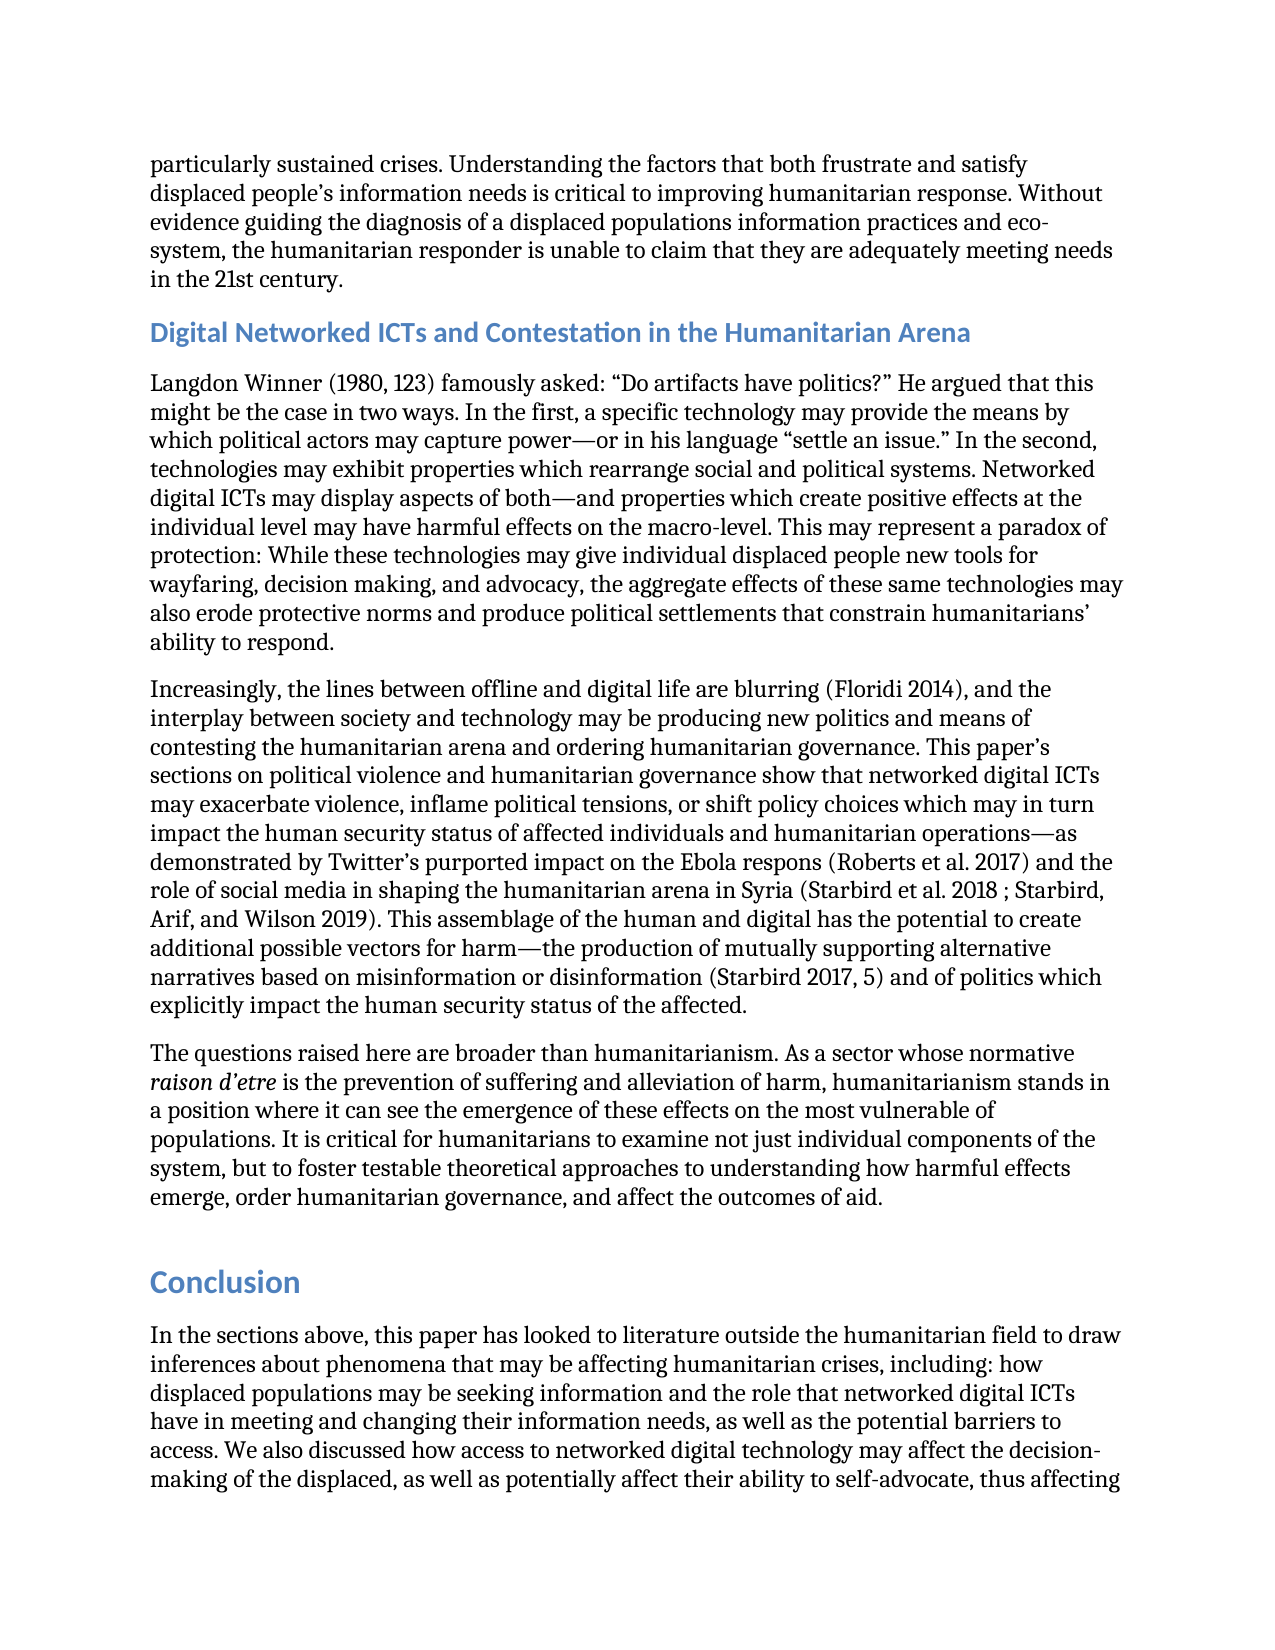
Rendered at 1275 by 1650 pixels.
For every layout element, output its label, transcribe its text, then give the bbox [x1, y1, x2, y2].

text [150, 1321, 1125, 1493]
text Increasingly, the lines between offline and digital life are blurring (Floridi 2014), and the interplay between society and technology may be producing new politics and means of contesting the humanitarian arena and ordering humanitarian governance. This paper’s sections on political violence and humanitarian governance show that networked digital ICTs may exacerbate violence, inflame political tensions, or shift policy choices which may in turn impact the human security status of affected individuals and humanitarian operations—as demonstrated by Twitter’s purported impact on the Ebola respons (Roberts et al. 2017) and the role of social media in shaping the humanitarian arena in Syria (Starbird et al. 2018 ; Starbird, Arif, and Wilson 2019). This assemblage of the human and digital has the potential to create additional possible vectors for harm—the production of mutually supporting alternative narratives based on misinformation or disinformation (Starbird 2017, 5) and of politics which explicitly impact the human security status of the affected. [150, 675, 1125, 1020]
text Langdon Winner (1980, 123) famously asked: “Do artifacts have politics?” He argued that this might be the case in two ways. In the first, a specific technology may provide the means by which political actors may capture power—or in his language “settle an issue.” In the second, technologies may exhibit properties which rearrange social and political systems. Networked digital ICTs may display aspects of both—and properties which create positive effects at the individual level may have harmful effects on the macro-level. This may represent a paradox of protection: While these technologies may give individual displaced people new tools for wayfaring, decision making, and advocacy, the aggregate effects of these same technologies may also erode protective norms and produce political settlements that constrain humanitarians’ ability to respond. [150, 369, 1125, 656]
subtitle Digital Networked ICTs and Contestation in the Humanitarian Arena [150, 314, 1125, 350]
subtitle Conclusion [150, 1261, 1125, 1302]
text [150, 150, 1125, 294]
text The questions raised here are broader than humanitarianism. As a sector whose normative raison d’etre is the prevention of suffering and alleviation of harm, humanitarianism stands in a position where it can see the emergence of these effects on the most vulnerable of populations. It is critical for humanitarians to examine not just individual components of the system, but to foster testable theoretical approaches to understanding how harmful effects emerge, order humanitarian governance, and affect the outcomes of aid. [150, 1039, 1125, 1211]
